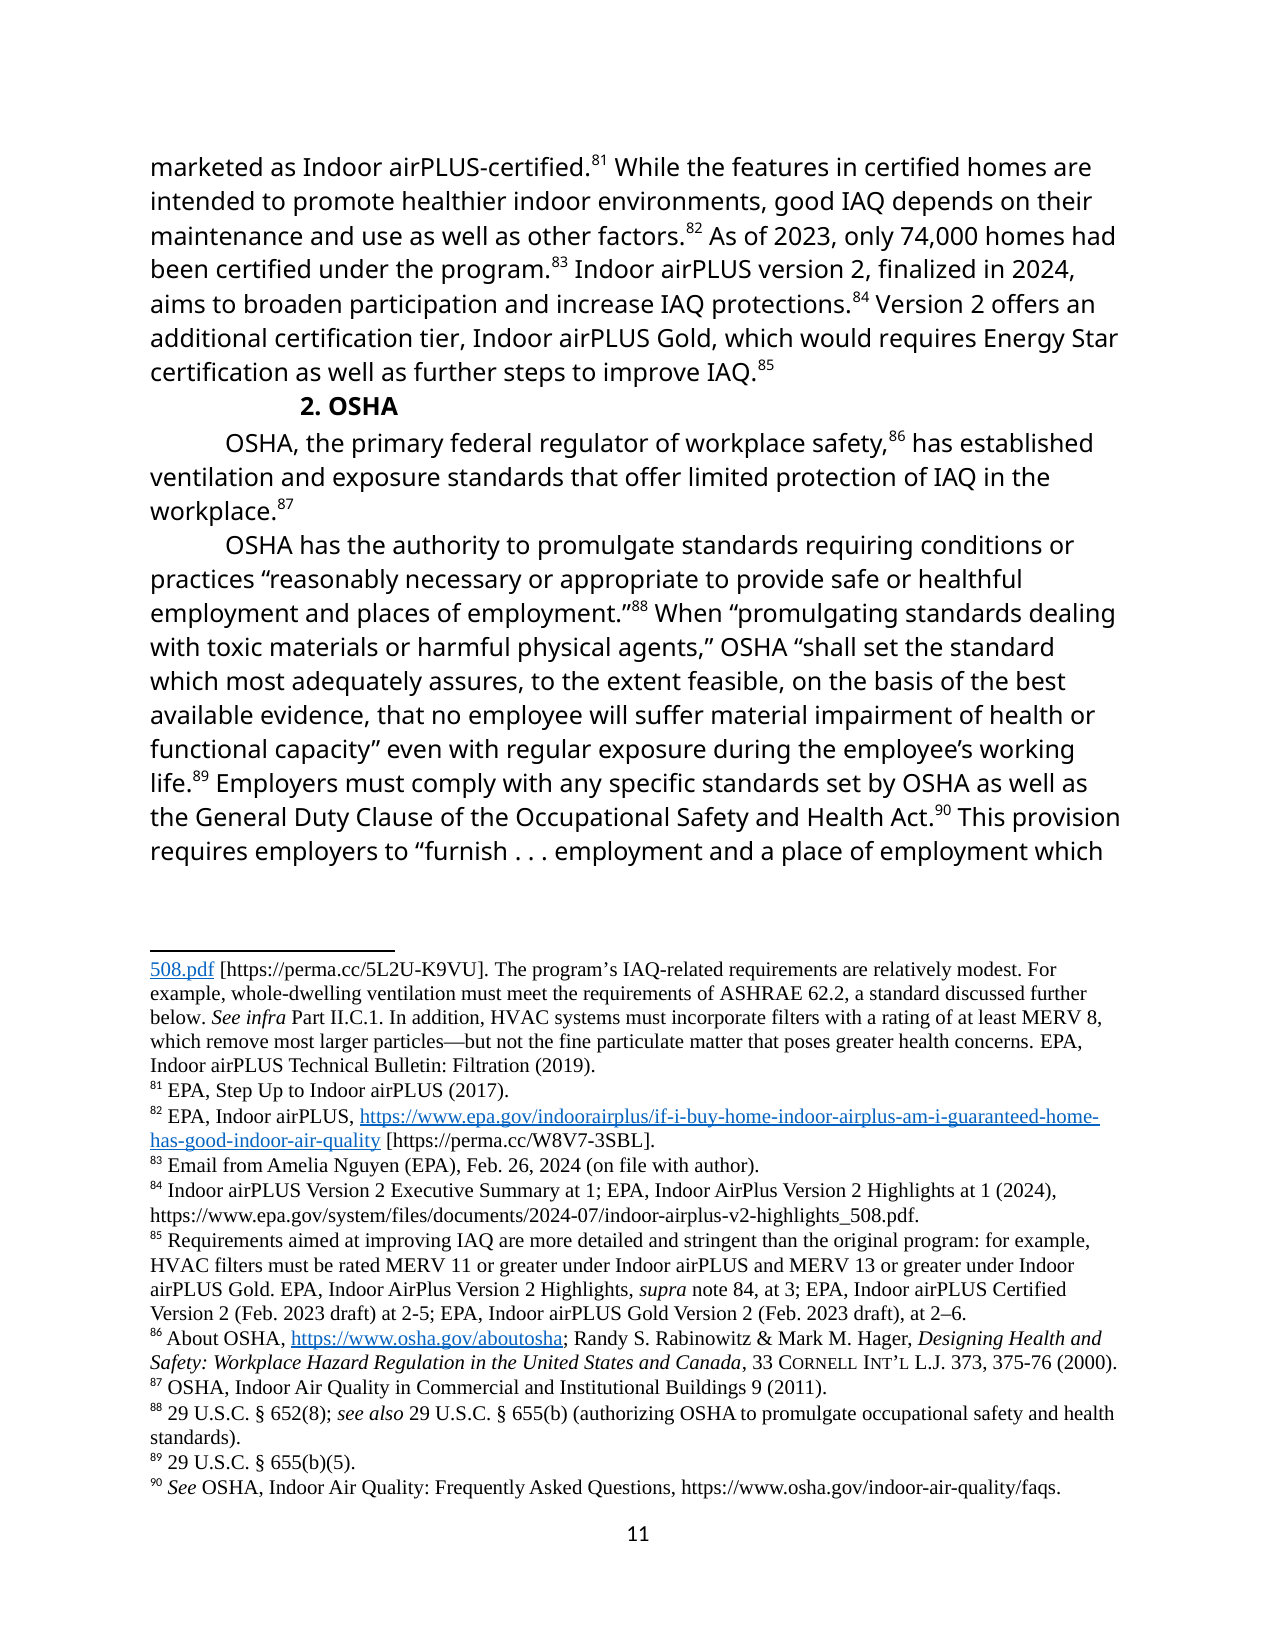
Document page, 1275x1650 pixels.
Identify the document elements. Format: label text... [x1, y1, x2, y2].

text OSHA has the authority to promulgate standards requiring conditions or practices “reasonably necessary or appropriate to provide safe or healthful employment and places of employment.” When “promulgating standards dealing with toxic materials or harmful physical agents,” OSHA “shall set the standard which most adequately assures, to the extent feasible, on the basis of the best available evidence, that no employee will suffer material impairment of health or functional capacity” even with regular exposure during the employee’s working life. Employers must comply with any specific standards set by OSHA as well as the General Duty Clause of the Occupational Safety and Health Act. This provision requires employers to “furnish . . . employment and a place of employment which are free from recognized hazards that are causing or are likely to cause death or serious physical harm” to employees. [150, 527, 1125, 868]
text EPA also has developed a voluntary labeling program for new residential construction, Indoor airPLUS. To be certified under the program, homes must meet Energy Star standards for energy efficiency and incorporate specified design and construction features, including additional moisture control, construction materials with reduced chemical content, whole-house and spot ventilation, and improved air filtration. Homes that verifiably meet program requirements can be marketed as Indoor airPLUS-certified. While the features in certified homes are intended to promote healthier indoor environments, good IAQ depends on their maintenance and use as well as other factors. As of 2023, only 74,000 homes had been certified under the program. Indoor airPLUS version 2, finalized in 2024, aims to broaden participation and increase IAQ protections. Version 2 offers an additional certification tier, Indoor airPLUS Gold, which would requires Energy Star certification as well as further steps to improve IAQ. [150, 150, 1125, 388]
text OSHA, the primary federal regulator of workplace safety, has established ventilation and exposure standards that offer limited protection of IAQ in the workplace. [150, 425, 1125, 527]
subtitle 2. OSHA [150, 388, 1125, 422]
